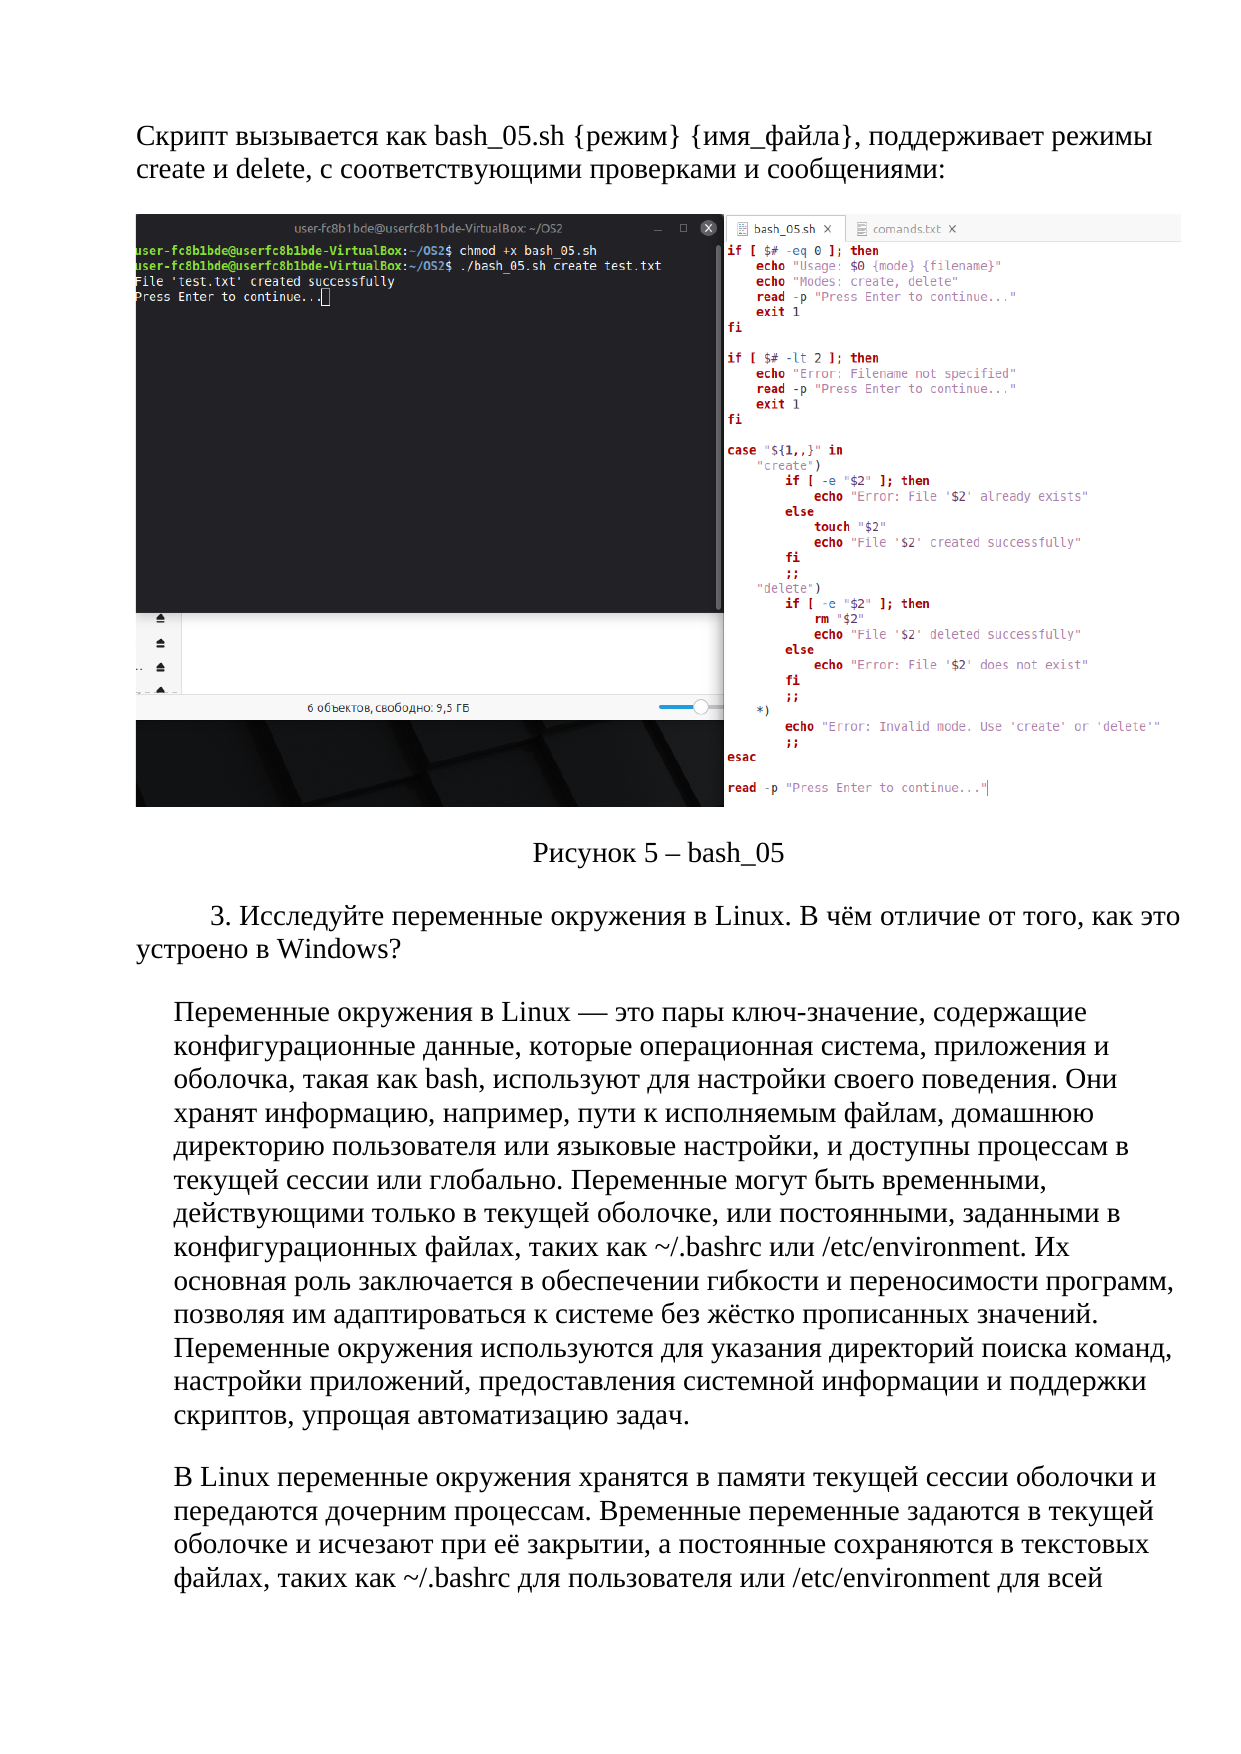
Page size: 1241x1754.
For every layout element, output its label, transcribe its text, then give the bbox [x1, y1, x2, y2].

list Исследуйте переменные окружения в Linux. В чём отличие от того, как это устроено в Windows? [136, 898, 1181, 965]
text Скрипт вызывается как bash_05.sh {режим} {имя_файла}, поддерживает режимы create и delete, с соответствующими проверками и сообщениями: [136, 118, 1181, 185]
text Переменные окружения в Linux — это пары ключ-значение, содержащие конфигурационные данные, которые операционная система, приложения и оболочка, такая как bash, используют для настройки своего поведения. Они хранят информацию, например, пути к исполняемым файлам, домашнюю директорию пользователя или языковые настройки, и доступны процессам в текущей сессии или глобально. Переменные могут быть временными, действующими только в текущей оболочке, или постоянными, заданными в конфигурационных файлах, таких как ~/.bashrc или /etc/environment. Их основная роль заключается в обеспечении гибкости и переносимости программ, позволяя им адаптироваться к системе без жёстко прописанных значений. Переменные окружения используются для указания директорий поиска команд, настройки приложений, предоставления системной информации и поддержки скриптов, упрощая автоматизацию задач. [173, 994, 1181, 1430]
text Рисунок 5 – bash_05 [136, 835, 1181, 869]
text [173, 1459, 1181, 1594]
picture [135, 214, 1182, 807]
